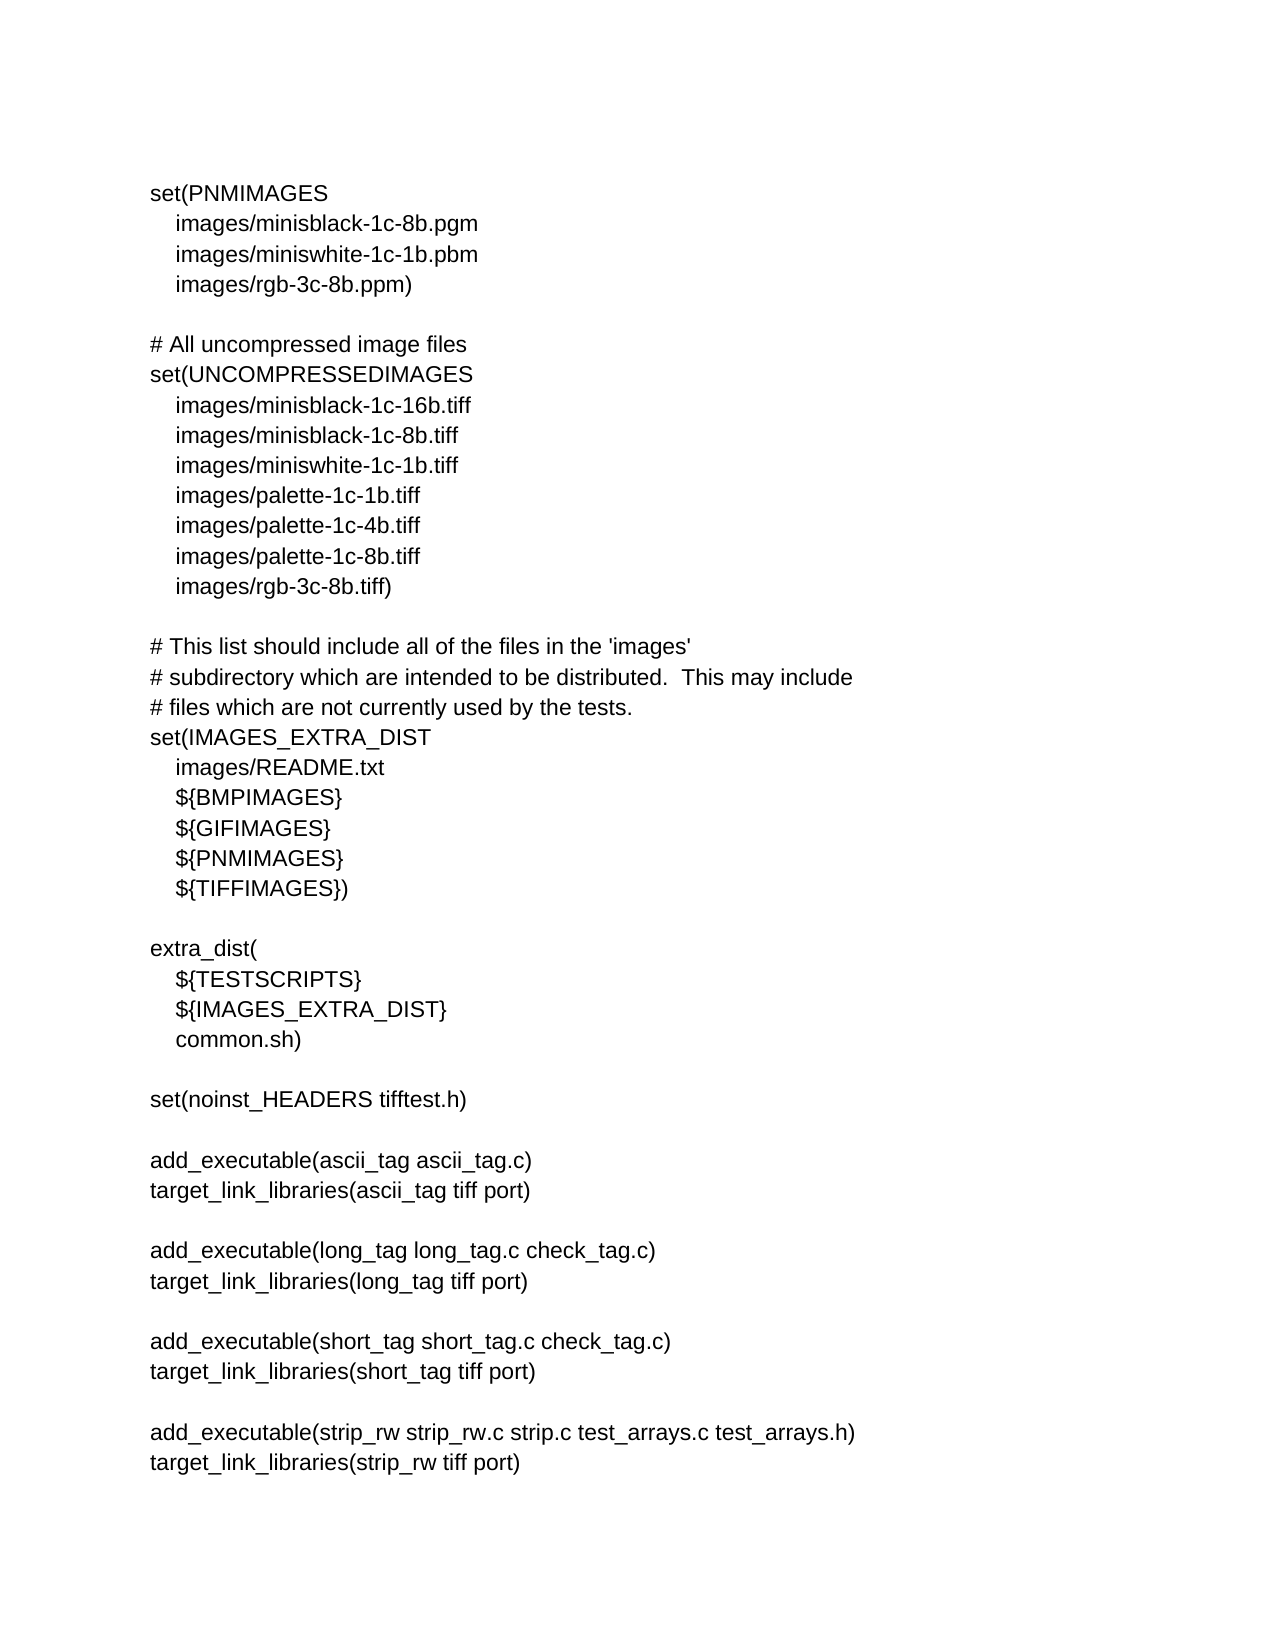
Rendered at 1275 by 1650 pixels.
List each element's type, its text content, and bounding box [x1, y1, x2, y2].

text # files which are not currently used by the tests. [150, 694, 1125, 720]
text add_executable(ascii_tag ascii_tag.c) [150, 1147, 1125, 1173]
text images/palette-1c-8b.tiff [150, 543, 1125, 569]
text target_link_libraries(ascii_tag tiff port) [150, 1177, 1125, 1203]
text # subdirectory which are intended to be distributed. This may include [150, 663, 1125, 690]
text set(IMAGES_EXTRA_DIST [150, 724, 1125, 750]
text set(PNMIMAGES [150, 180, 1125, 207]
text target_link_libraries(long_tag tiff port) [150, 1268, 1125, 1294]
text ${BMPIMAGES} [150, 784, 1125, 811]
text images/minisblack-1c-16b.tiff [150, 392, 1125, 418]
text images/minisblack-1c-8b.tiff [150, 422, 1125, 448]
text images/minisblack-1c-8b.pgm [150, 210, 1125, 237]
text ${GIFIMAGES} [150, 814, 1125, 841]
text target_link_libraries(strip_rw tiff port) [150, 1449, 1125, 1475]
text ${IMAGES_EXTRA_DIST} [150, 996, 1125, 1022]
text add_executable(short_tag short_tag.c check_tag.c) [150, 1328, 1125, 1354]
text images/README.txt [150, 754, 1125, 781]
text set(noinst_HEADERS tifftest.h) [150, 1086, 1125, 1113]
text images/palette-1c-1b.tiff [150, 482, 1125, 509]
text images/palette-1c-4b.tiff [150, 512, 1125, 539]
text ${TIFFIMAGES}) [150, 875, 1125, 901]
text common.sh) [150, 1026, 1125, 1052]
text ${TESTSCRIPTS} [150, 966, 1125, 992]
text images/miniswhite-1c-1b.tiff [150, 452, 1125, 478]
text images/miniswhite-1c-1b.pbm [150, 241, 1125, 267]
text images/rgb-3c-8b.tiff) [150, 573, 1125, 599]
text # All uncompressed image files [150, 331, 1125, 358]
text set(UNCOMPRESSEDIMAGES [150, 361, 1125, 388]
text add_executable(strip_rw strip_rw.c strip.c test_arrays.c test_arrays.h) [150, 1419, 1125, 1445]
text add_executable(long_tag long_tag.c check_tag.c) [150, 1237, 1125, 1264]
text target_link_libraries(short_tag tiff port) [150, 1358, 1125, 1385]
text images/rgb-3c-8b.ppm) [150, 271, 1125, 297]
text # This list should include all of the files in the 'images' [150, 633, 1125, 660]
text extra_dist( [150, 935, 1125, 962]
text ${PNMIMAGES} [150, 845, 1125, 871]
